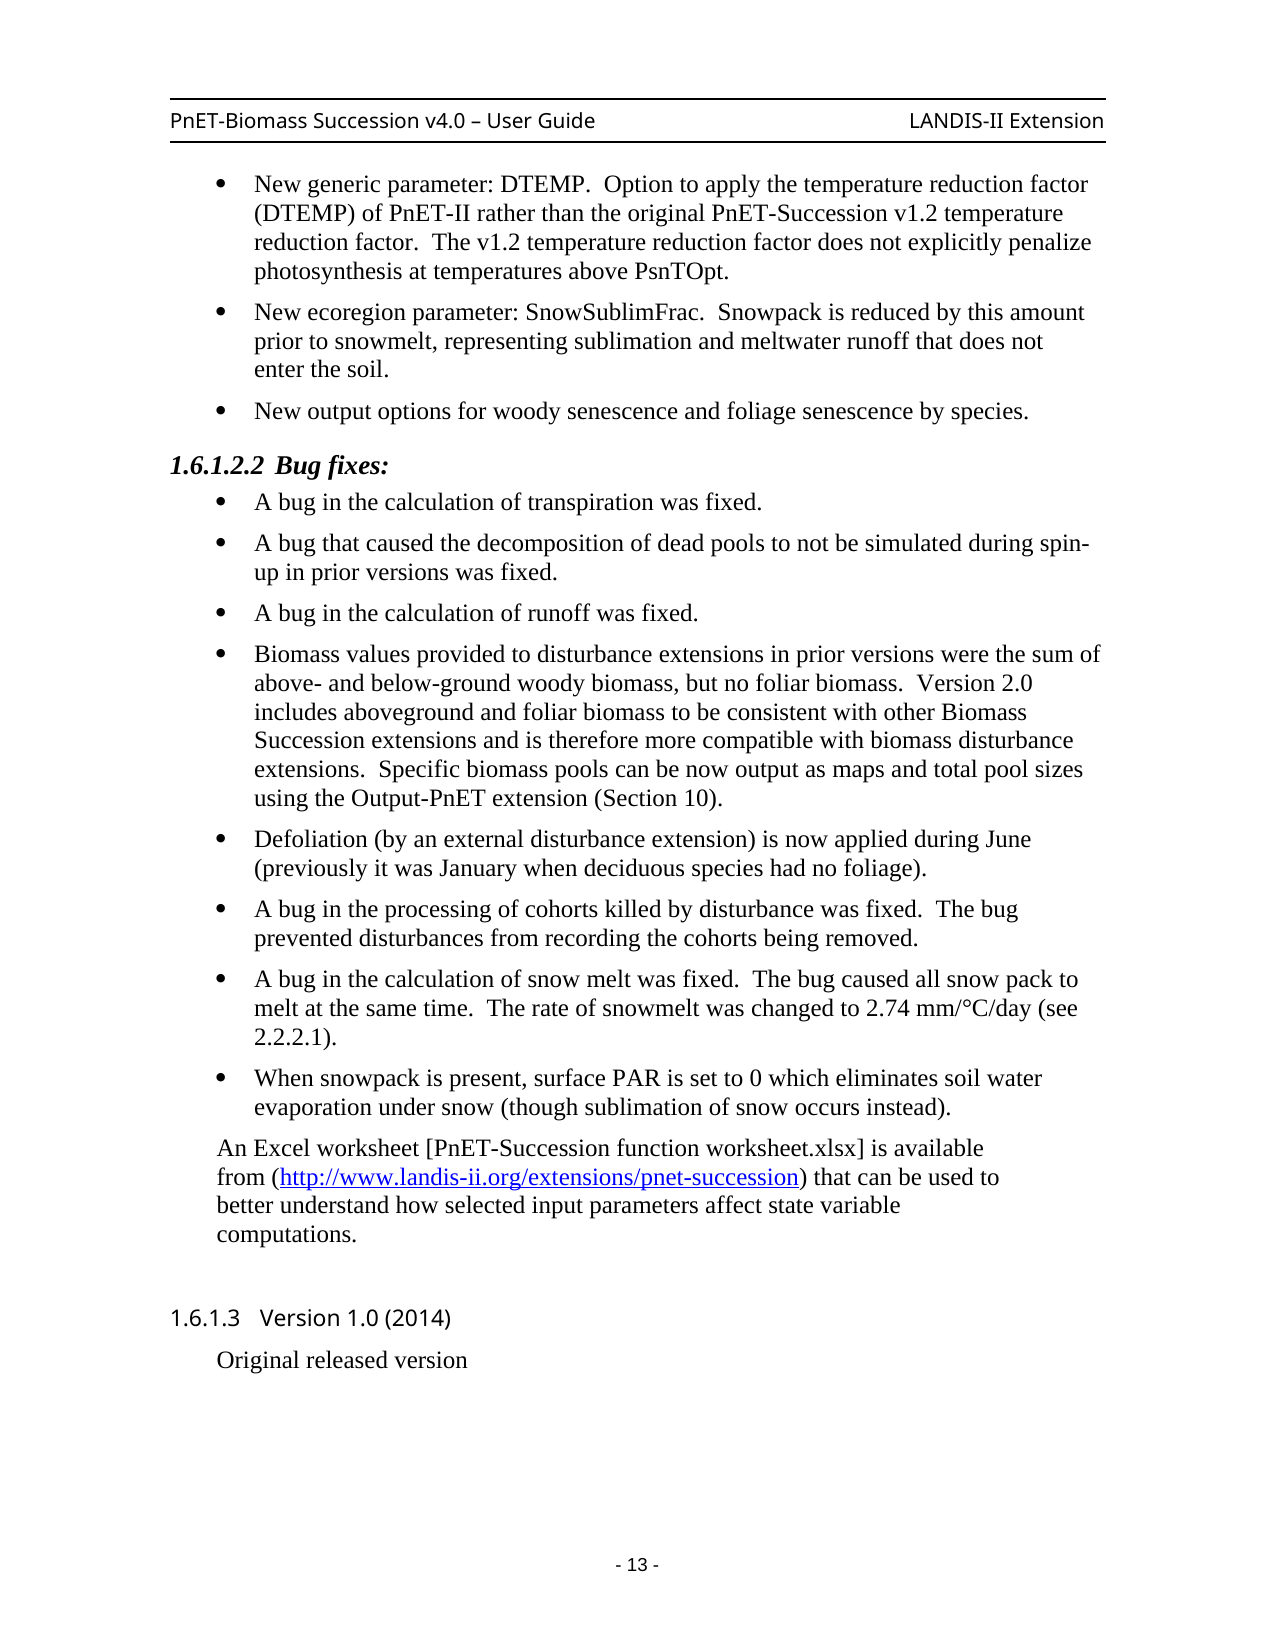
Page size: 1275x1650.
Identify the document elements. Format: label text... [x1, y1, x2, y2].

text An Excel worksheet [PnET-Succession function worksheet.xlsx] is available from (http://www.landis-ii.org/extensions/pnet-succession) that can be used to better understand how selected input parameters affect state variable computations. [216, 1133, 1001, 1248]
list A bug in the calculation of transpiration was fixed. [216, 487, 1107, 516]
list New ecoregion parameter: SnowSublimFrac. Snowpack is reduced by this amount prior to snowmelt, representing sublimation and meltwater runoff that does not enter the soil. [216, 297, 1098, 383]
list Defoliation (by an external disturbance extension) is now applied during June (previously it was January when deciduous species had no foliage). [216, 824, 1107, 882]
list A bug that caused the decomposition of dead pools to not be simulated during spin-up in prior versions was fixed. [216, 528, 1107, 586]
list A bug in the processing of cohorts killed by disturbance was fixed. The bug prevented disturbances from recording the cohorts being removed. [216, 894, 1107, 952]
list New output options for woody senescence and foliage senescence by species. [216, 396, 1098, 424]
subtitle Version 1.0 (2014) [169, 1302, 1106, 1333]
list A bug in the calculation of snow melt was fixed. The bug caused all snow pack to melt at the same time. The rate of snowmelt was changed to 2.74 mm/°C/day (see 2.4.2.1). [216, 964, 1107, 1051]
text Original released version [216, 1346, 1001, 1374]
list Biomass values provided to disturbance extensions in prior versions were the sum of above- and below-ground woody biomass, but no foliar biomass. Version 2.0 includes aboveground and foliar biomass to be consistent with other Biomass Succession extensions and is therefore more compatible with biomass disturbance extensions. Specific biomass pools can be now output as maps and total pool sizes using the Output-PnET extension (Section 10). [216, 639, 1107, 812]
subtitle Bug fixes: [169, 449, 1106, 481]
list When snowpack is present, surface PAR is set to 0 which eliminates soil water evaporation under snow (though sublimation of snow occurs instead). [216, 1063, 1107, 1121]
list A bug in the calculation of runoff was fixed. [216, 598, 1107, 627]
